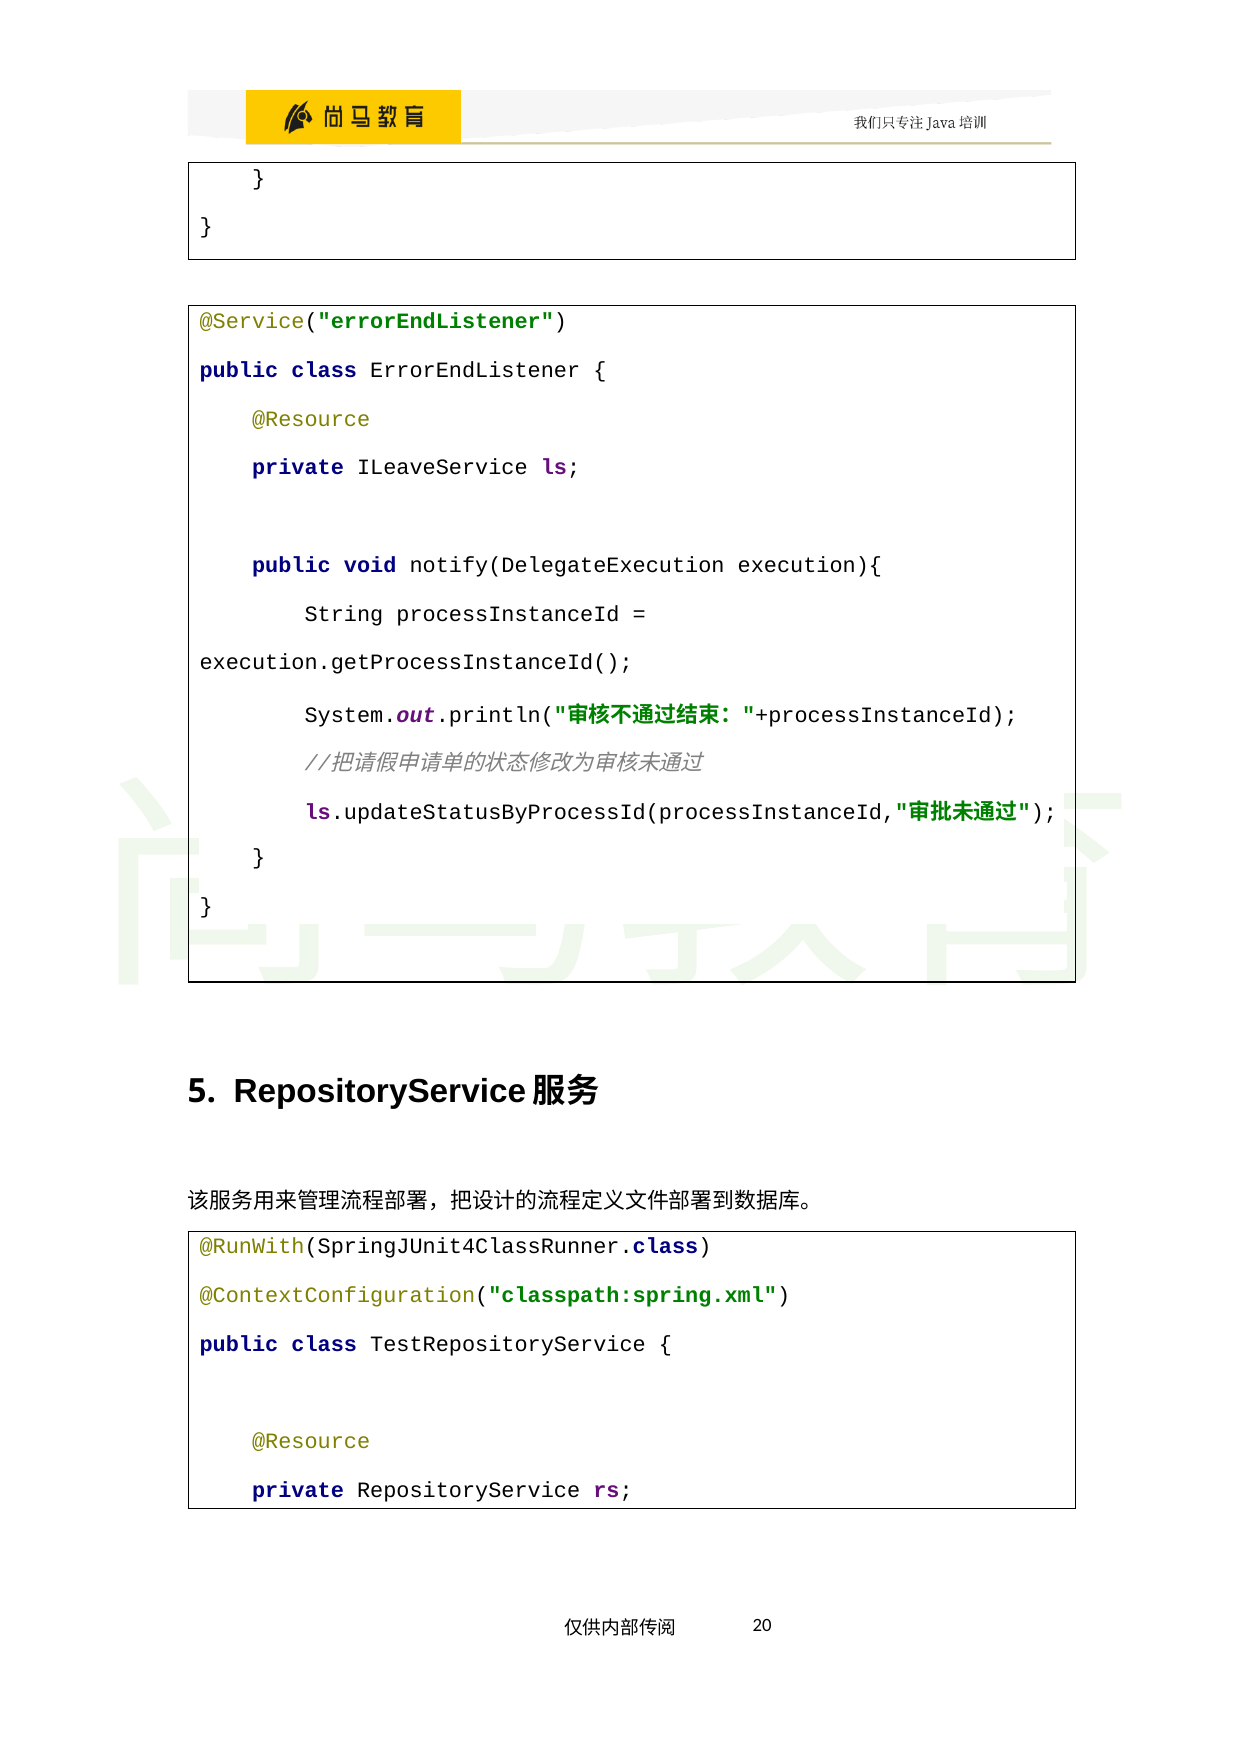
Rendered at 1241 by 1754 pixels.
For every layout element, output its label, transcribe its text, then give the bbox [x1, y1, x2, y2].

subtitle RepositoryService服务 [187, 1055, 1053, 1120]
picture [187, 90, 1052, 147]
text 该服务用来管理流程部署，把设计的流程定义文件部署到数据库。 [187, 1182, 1053, 1215]
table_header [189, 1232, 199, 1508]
table_header @Service("errorEndListener") public class ErrorEndListener { @Resource private ILeaveService ls; public void notify(DelegateExecution execution){ String processInstanceId = execution.getProcessInstanceId(); System.out.println("审核不通过结束："+processInstanceId); //把请假申请单的状态修改为审核未通过 ls.updateStatusByProcessId(processInstanceId,"审批未通过"); } } [189, 306, 1075, 981]
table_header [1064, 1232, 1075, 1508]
